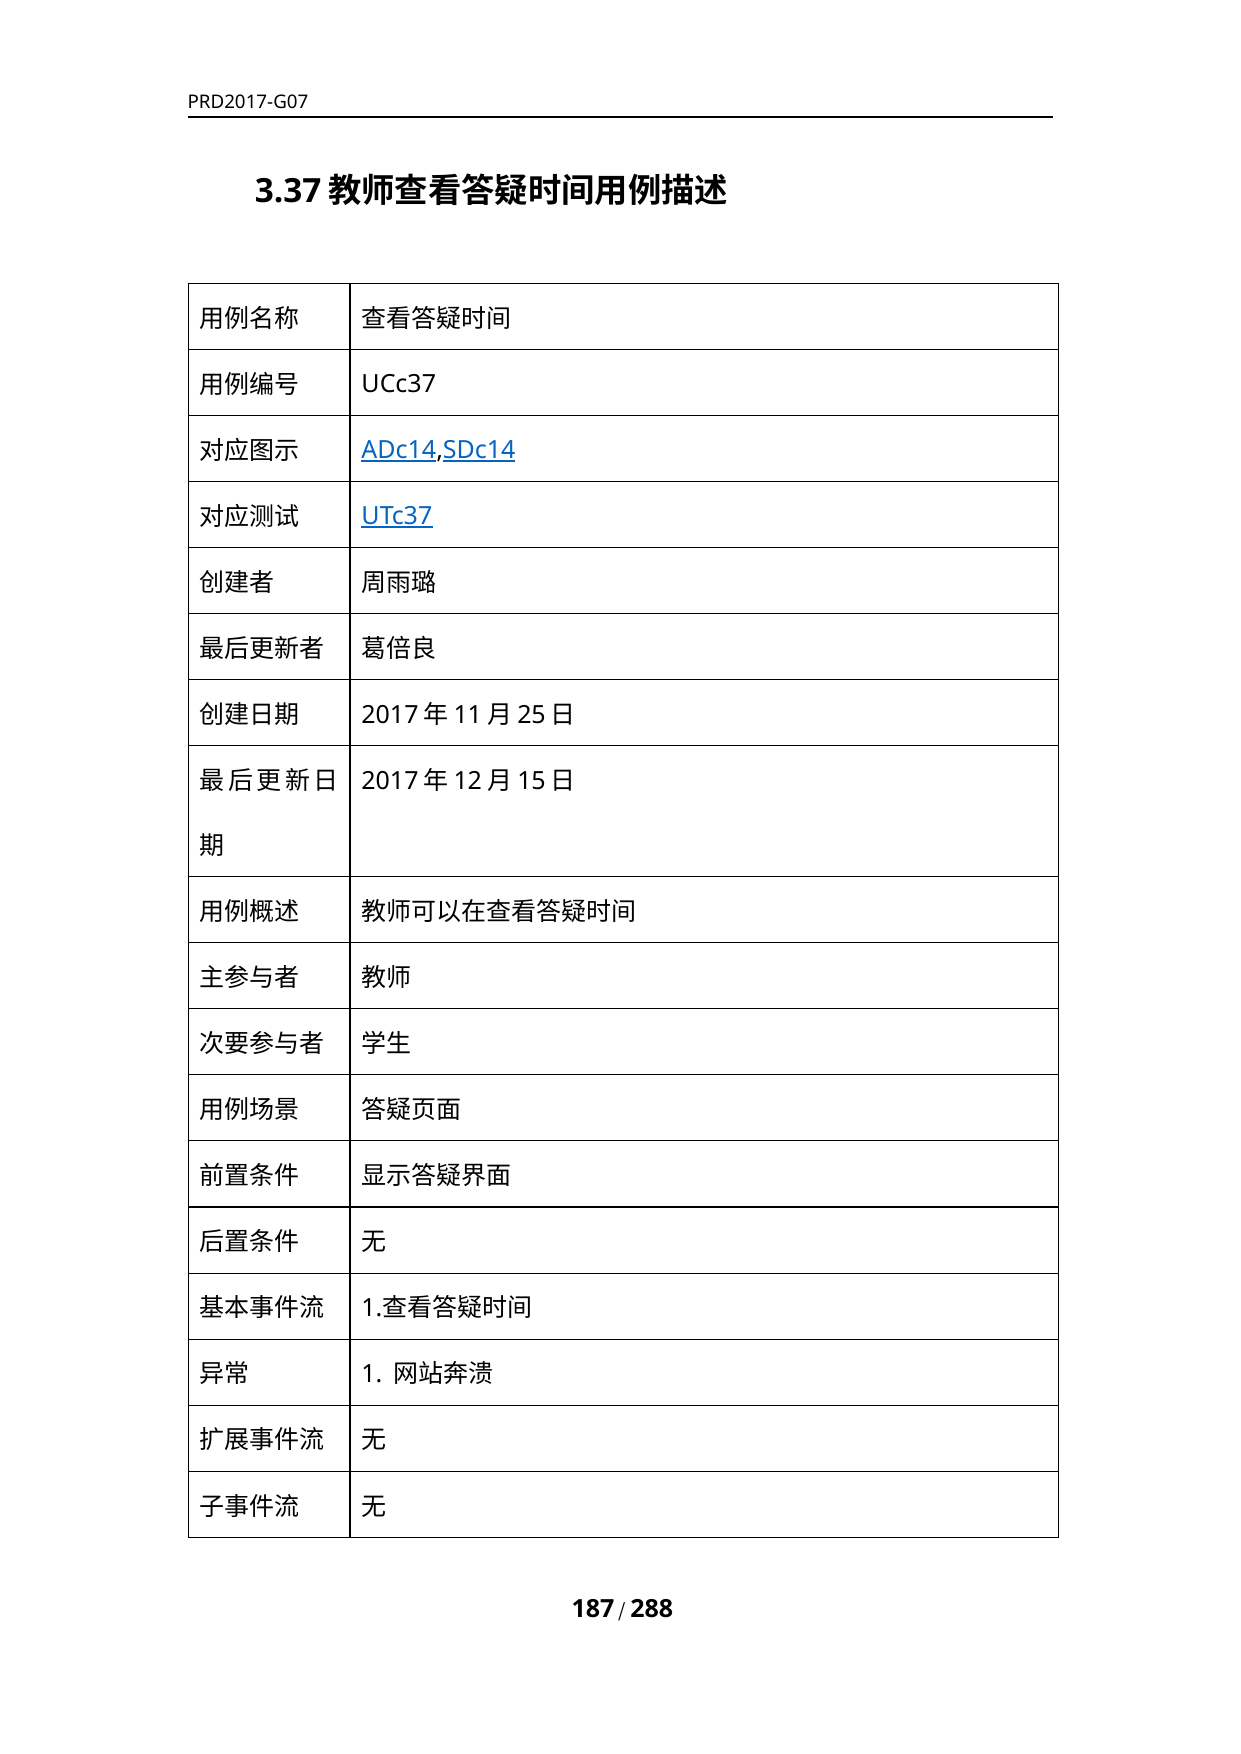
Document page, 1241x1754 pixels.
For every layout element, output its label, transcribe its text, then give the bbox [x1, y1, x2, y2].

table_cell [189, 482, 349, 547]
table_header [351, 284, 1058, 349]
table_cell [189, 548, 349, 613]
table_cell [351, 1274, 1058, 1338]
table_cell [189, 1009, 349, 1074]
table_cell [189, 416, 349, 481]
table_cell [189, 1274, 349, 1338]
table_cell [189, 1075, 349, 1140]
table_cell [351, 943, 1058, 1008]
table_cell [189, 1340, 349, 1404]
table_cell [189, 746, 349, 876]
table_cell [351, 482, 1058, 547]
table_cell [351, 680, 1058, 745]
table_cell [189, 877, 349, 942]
subtitle 3.37教师查看答疑时间用例描述 [187, 156, 1053, 221]
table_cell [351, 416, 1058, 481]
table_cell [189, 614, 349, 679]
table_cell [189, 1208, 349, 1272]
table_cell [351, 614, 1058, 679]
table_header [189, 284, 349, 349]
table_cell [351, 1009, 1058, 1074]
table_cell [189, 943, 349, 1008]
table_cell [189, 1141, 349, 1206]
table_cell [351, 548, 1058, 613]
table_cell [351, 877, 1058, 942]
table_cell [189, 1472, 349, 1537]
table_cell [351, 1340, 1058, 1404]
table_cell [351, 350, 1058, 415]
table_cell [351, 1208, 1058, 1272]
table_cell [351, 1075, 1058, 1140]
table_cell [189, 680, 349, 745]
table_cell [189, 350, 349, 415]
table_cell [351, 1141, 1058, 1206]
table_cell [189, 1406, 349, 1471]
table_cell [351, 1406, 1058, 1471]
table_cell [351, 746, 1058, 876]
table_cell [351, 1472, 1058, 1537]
